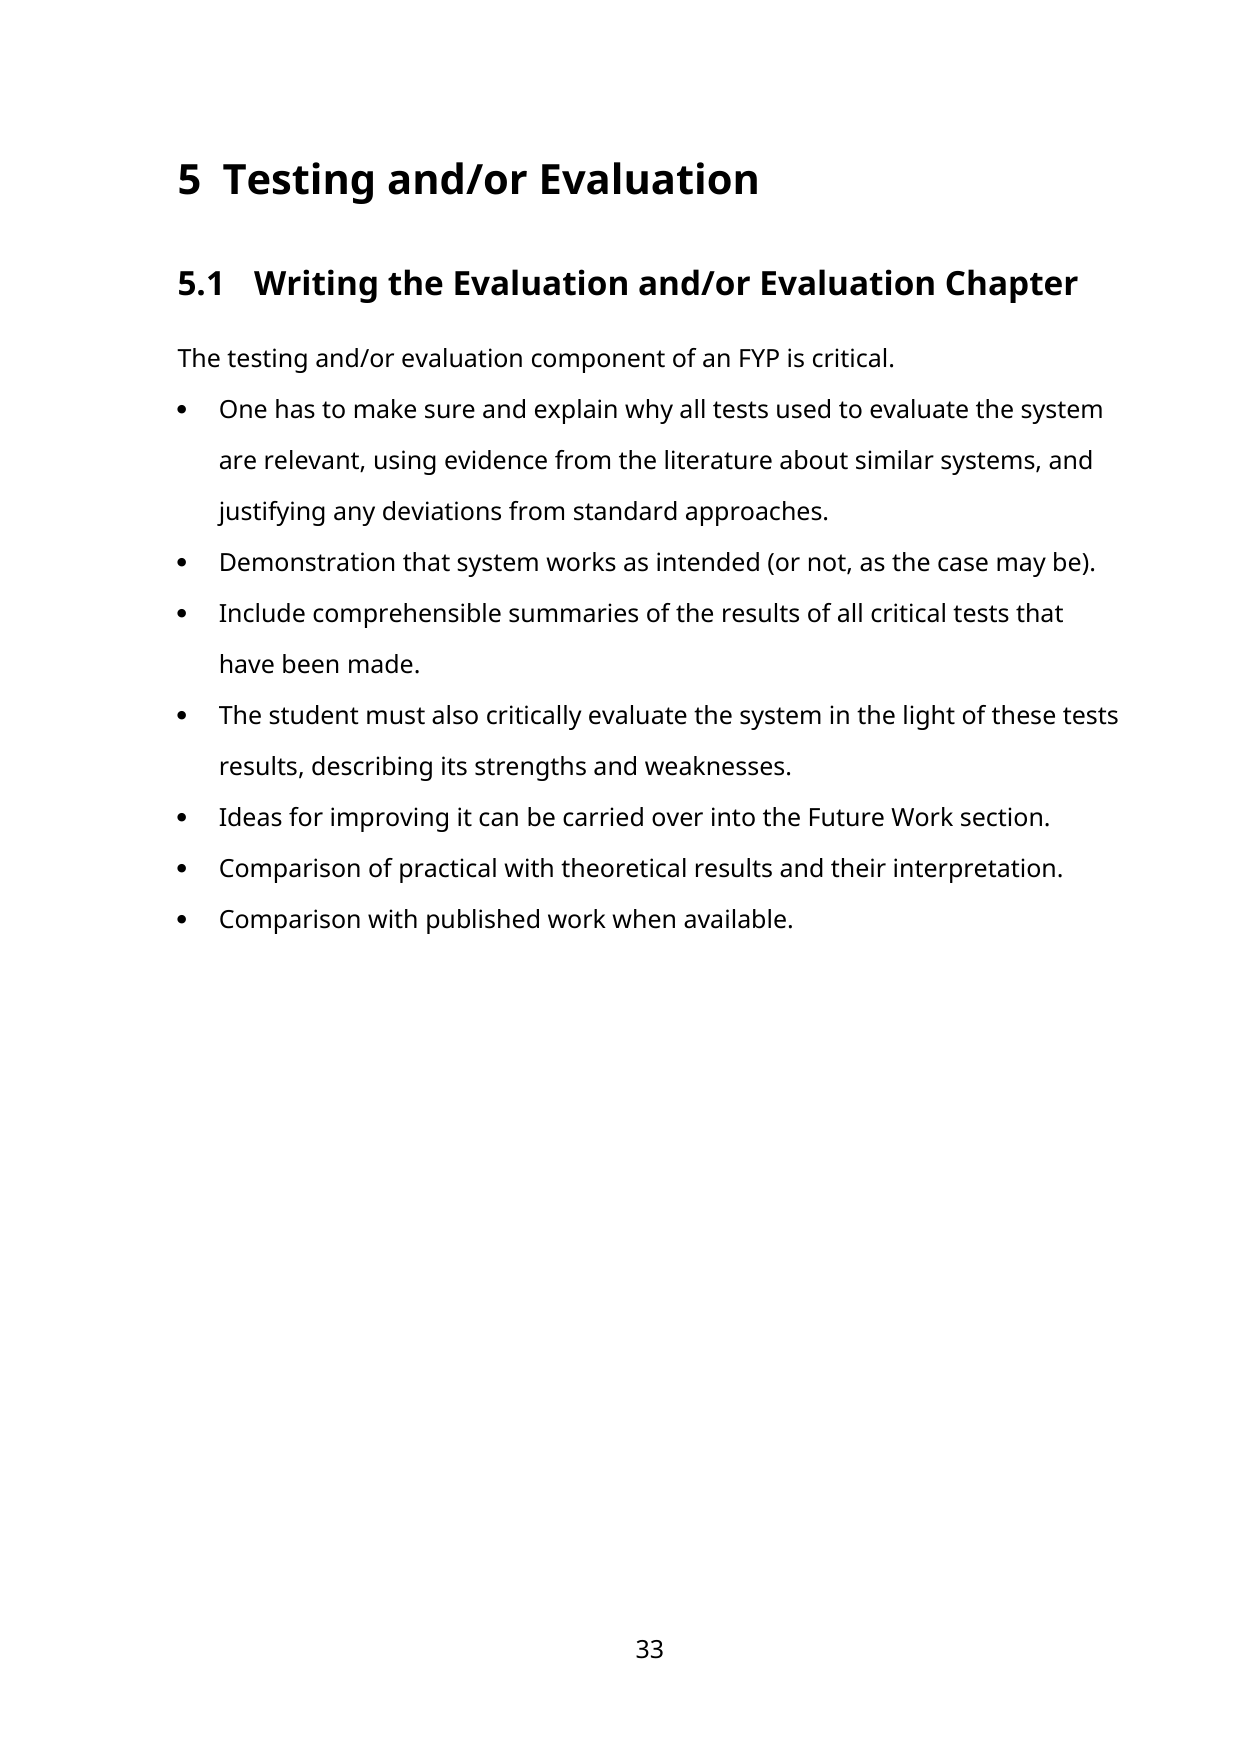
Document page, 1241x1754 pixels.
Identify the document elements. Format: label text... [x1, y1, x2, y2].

subtitle Testing and/or Evaluation [177, 150, 1122, 207]
list Comparison of practical with theoretical results and their interpretation. [177, 851, 1122, 885]
list Demonstration that system works as intended (or not, as the case may be). [177, 545, 1122, 579]
list One has to make sure and explain why all tests used to evaluate the system are relevant, using evidence from the literature about similar systems, and justifying any deviations from standard approaches. [177, 392, 1122, 528]
list Ideas for improving it can be carried over into the Future Work section. [177, 800, 1122, 834]
subtitle Writing the Evaluation and/or Evaluation Chapter [177, 260, 1122, 306]
list Include comprehensible summaries of the results of all critical tests that have been made. [177, 596, 1122, 681]
list Comparison with published work when available. [177, 902, 1122, 936]
list The student must also critically evaluate the system in the light of these tests results, describing its strengths and weaknesses. [177, 698, 1122, 783]
text The testing and/or evaluation component of an FYP is critical. [177, 341, 1122, 375]
